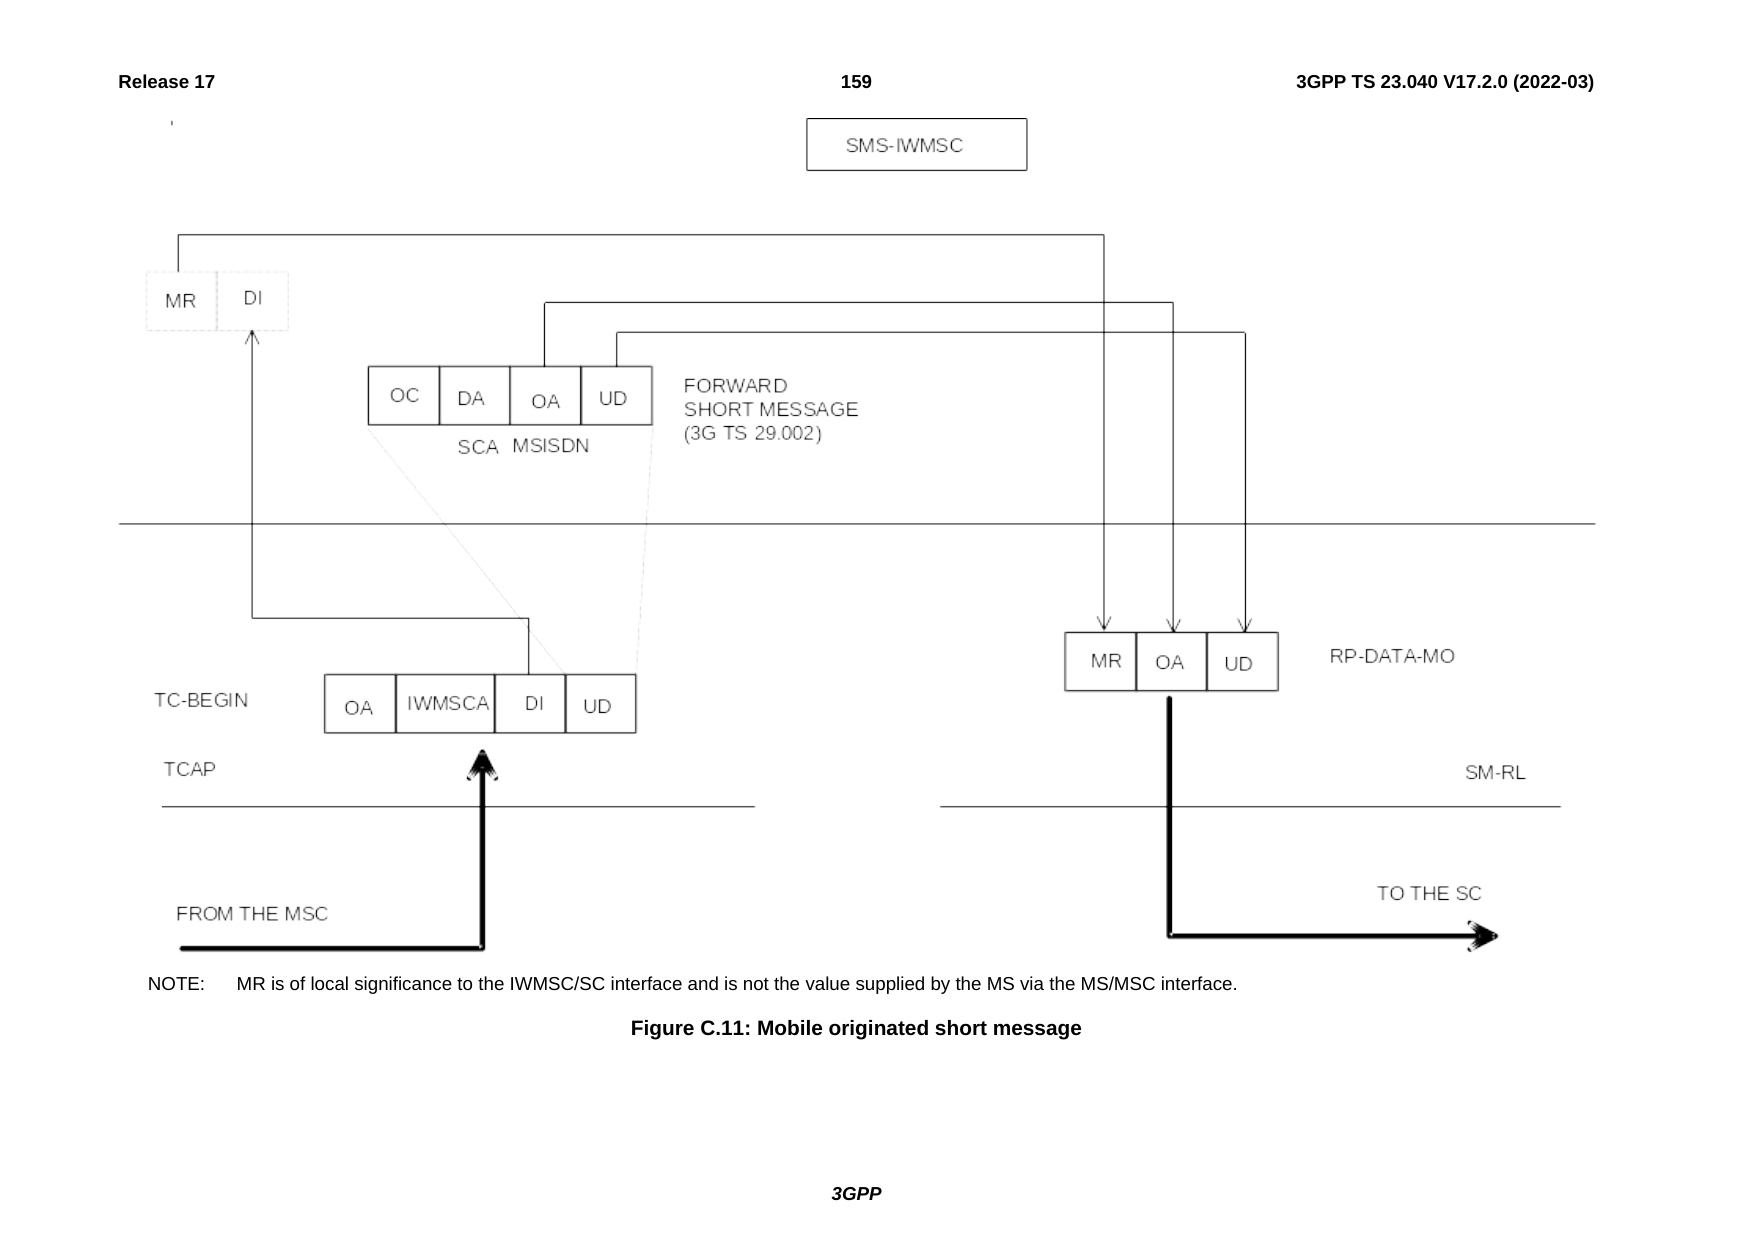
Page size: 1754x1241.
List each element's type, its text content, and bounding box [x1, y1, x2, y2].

text Figure C.11: originated short message [118, 1015, 1594, 1039]
text NOTE: MR is of local significance to the IWMSC/SC interface and is not the value supplied by the MS via the MS/MSC interface. [148, 972, 1594, 994]
